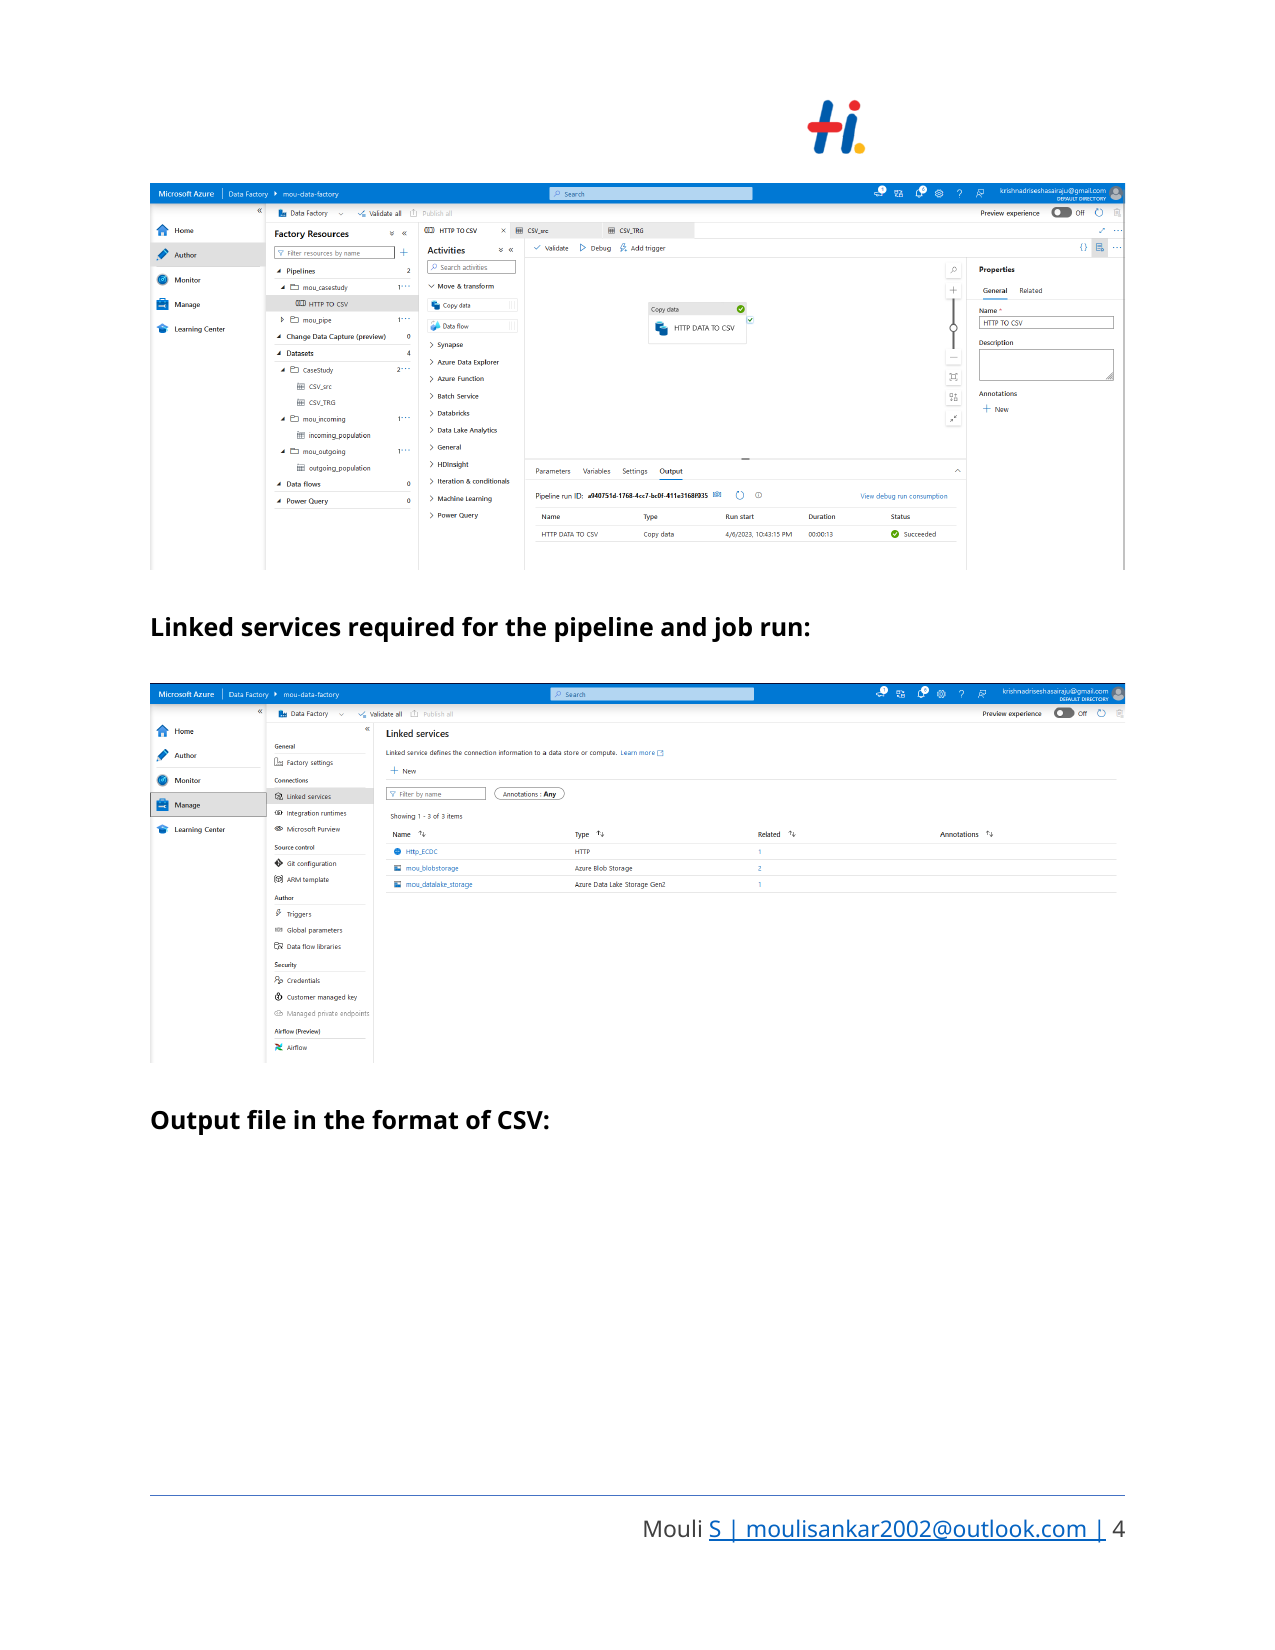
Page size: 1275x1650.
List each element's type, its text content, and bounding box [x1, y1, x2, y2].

text Linked services required for the pipeline and job run: [150, 609, 1125, 644]
text Output file in the format of CSV: [150, 1103, 1125, 1137]
picture [150, 683, 1125, 1063]
picture [150, 75, 1125, 570]
